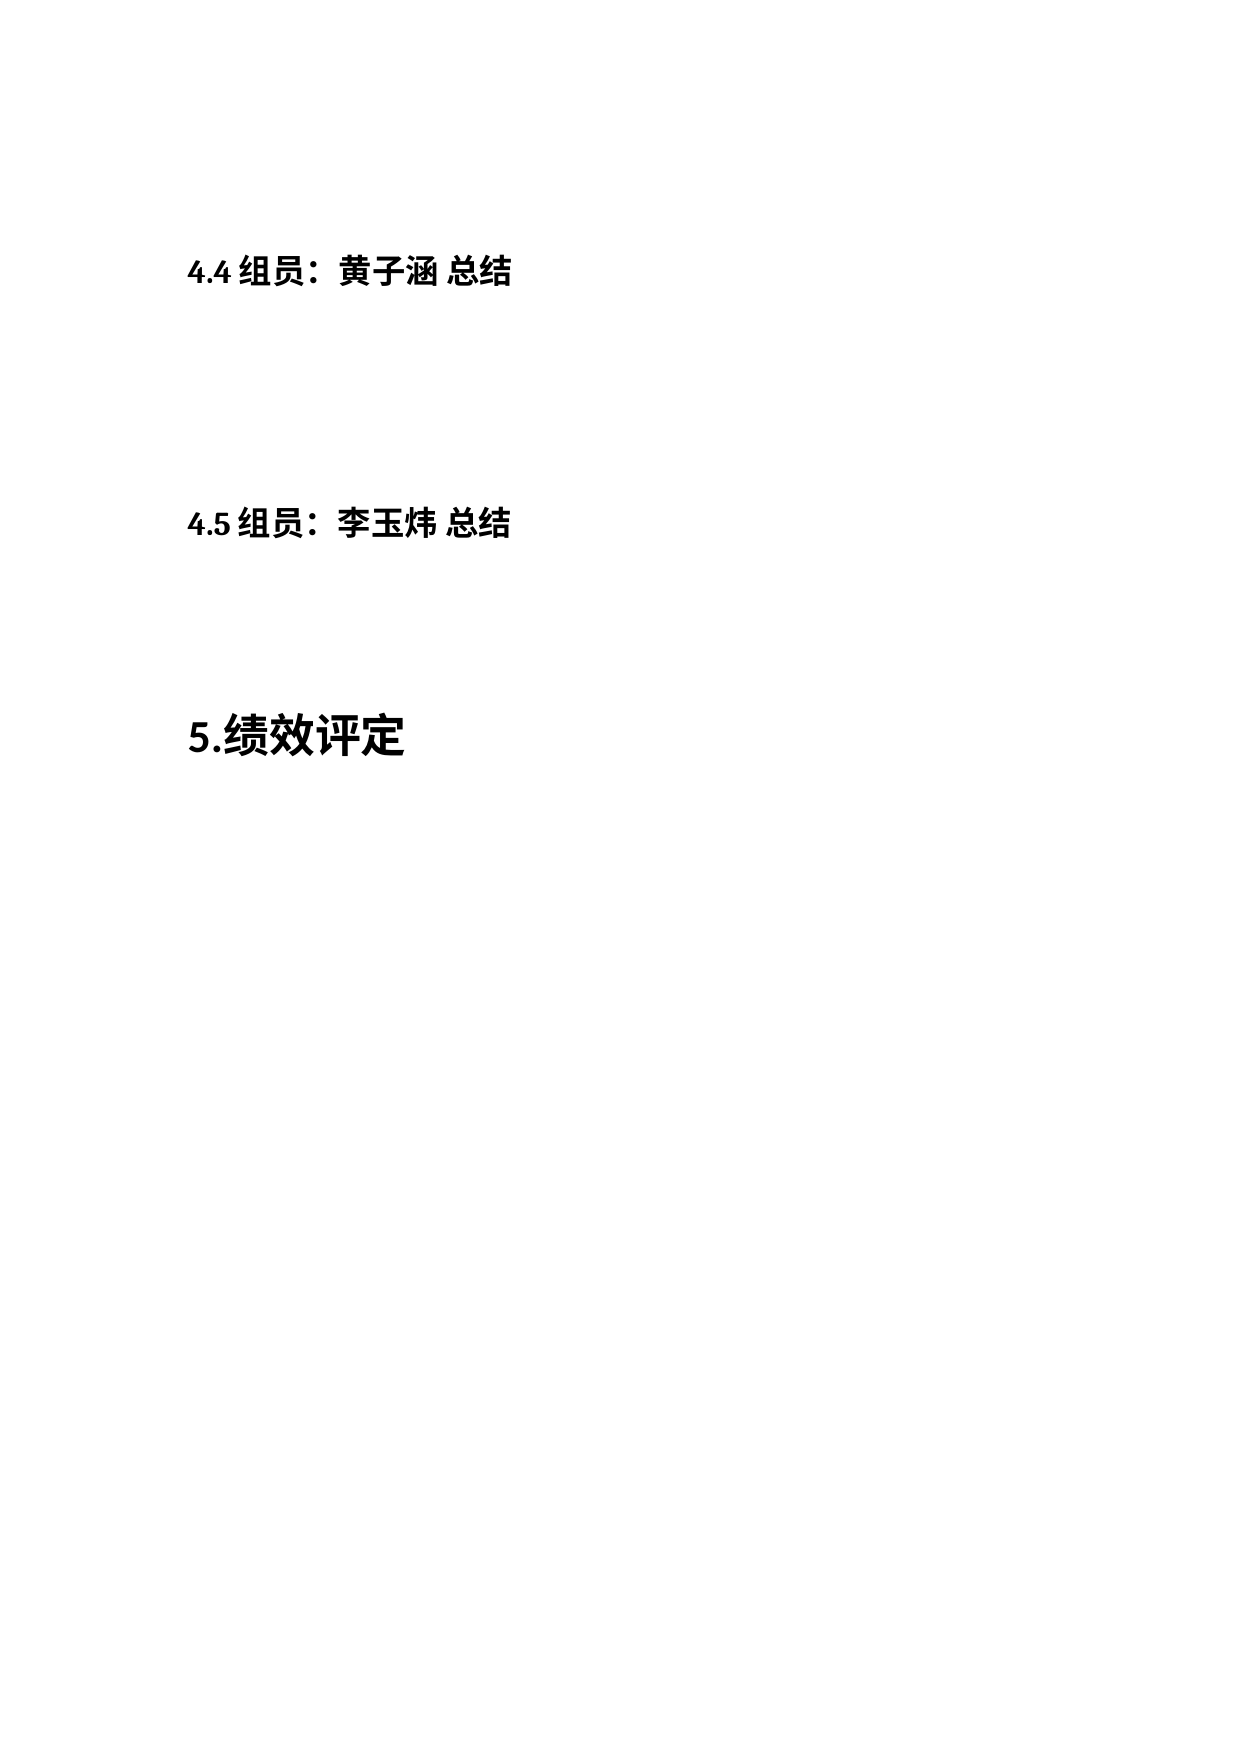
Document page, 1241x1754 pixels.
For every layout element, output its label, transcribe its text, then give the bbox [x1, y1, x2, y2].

subtitle 4.5组员：李玉炜 总结 [187, 488, 1053, 553]
subtitle 5.绩效评定 [187, 684, 1053, 781]
subtitle 4.4组员：黄子涵 总结 [187, 237, 1053, 302]
